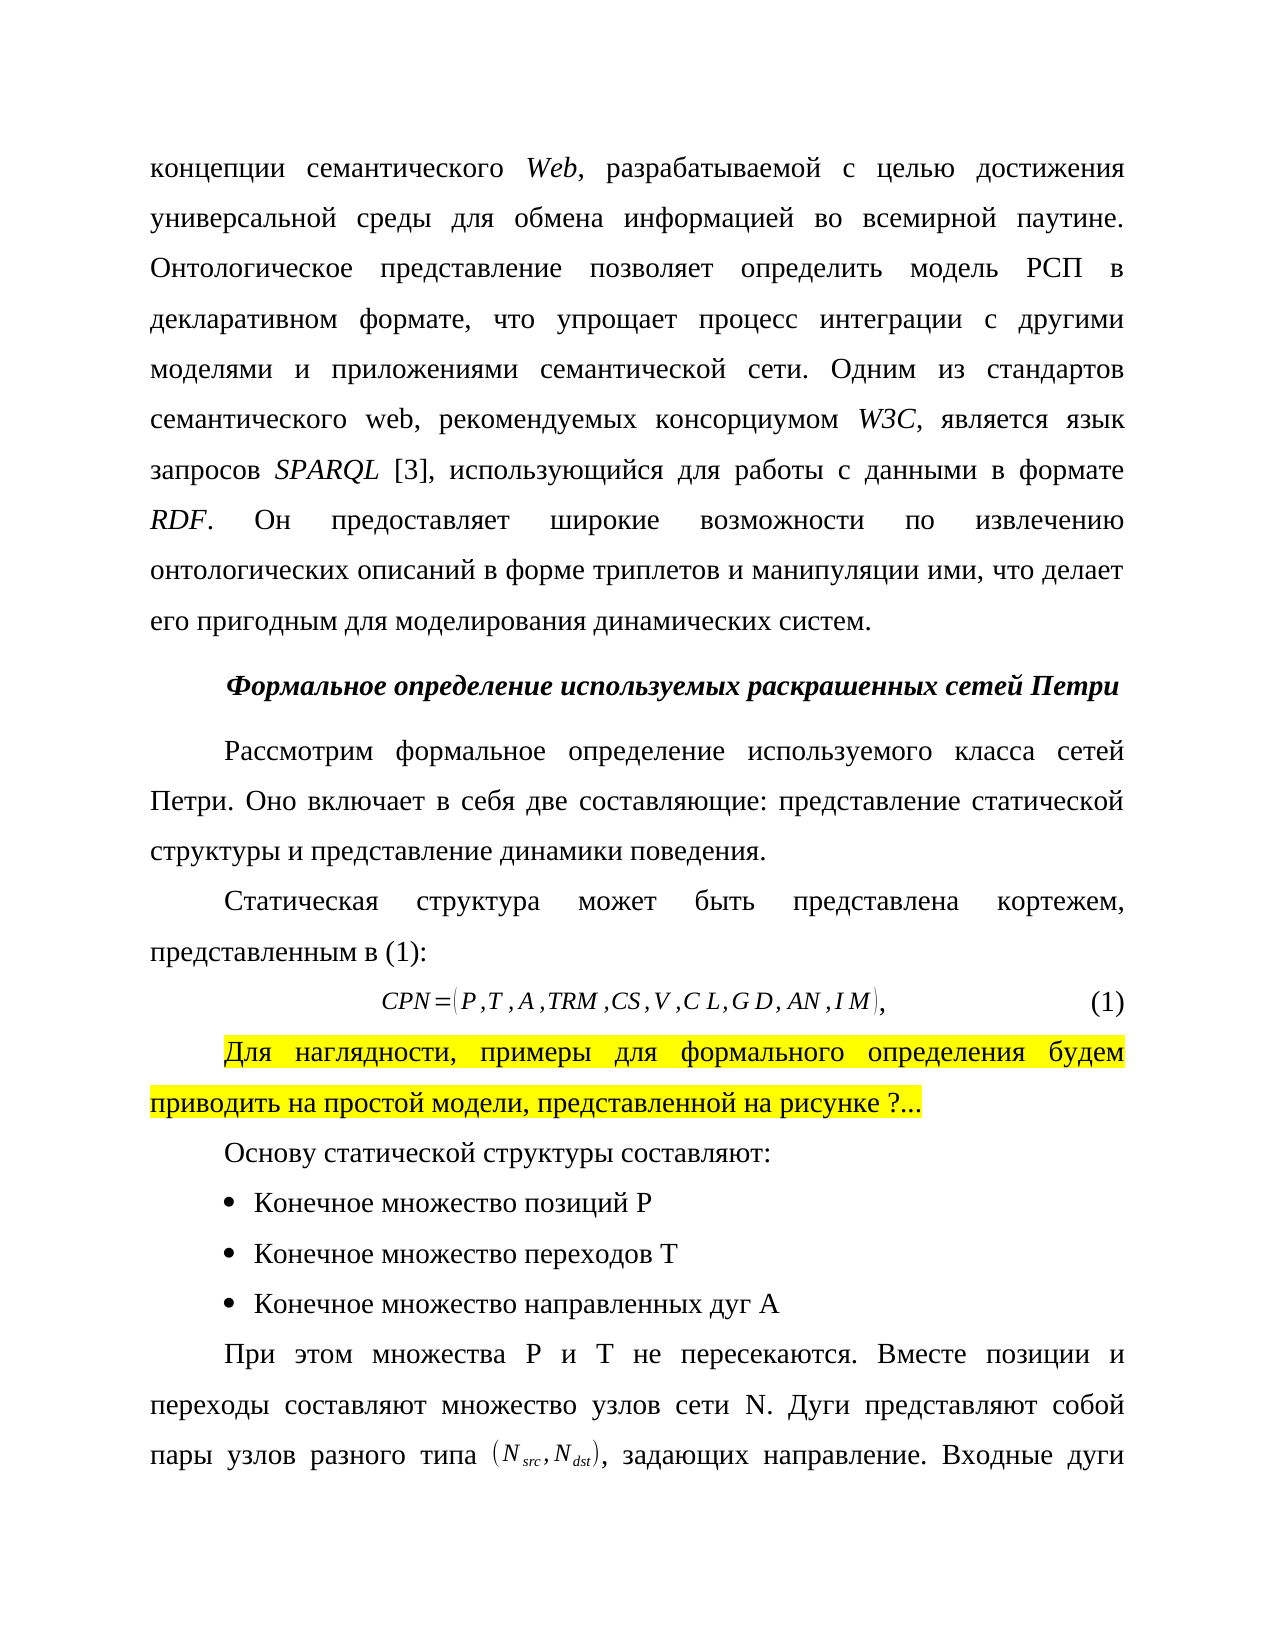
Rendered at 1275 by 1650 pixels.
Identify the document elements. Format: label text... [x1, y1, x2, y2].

text , (1) [150, 984, 1125, 1018]
list Конечное множество переходов T [224, 1236, 1125, 1269]
text Рассмотрим формальное определение используемого класса сетей Петри. Оно включает в себя две составляющие: представление статической структуры и представление динамики поведения. [150, 733, 1125, 867]
text Статическая структура может быть представлена кортежем, представленным в (1): [150, 883, 1125, 967]
list Конечное множество позиций P [224, 1185, 1125, 1219]
text Основу статической структуры составляют: [150, 1135, 1125, 1169]
list Конечное множество направленных дуг A [224, 1286, 1125, 1320]
text Для наглядности, примеры для формального определения будем приводить на простой модели, представленной на рисунке ?... [150, 1034, 1125, 1118]
subtitle Формальное определение используемых раскрашенных сетей Петри [150, 668, 1125, 701]
